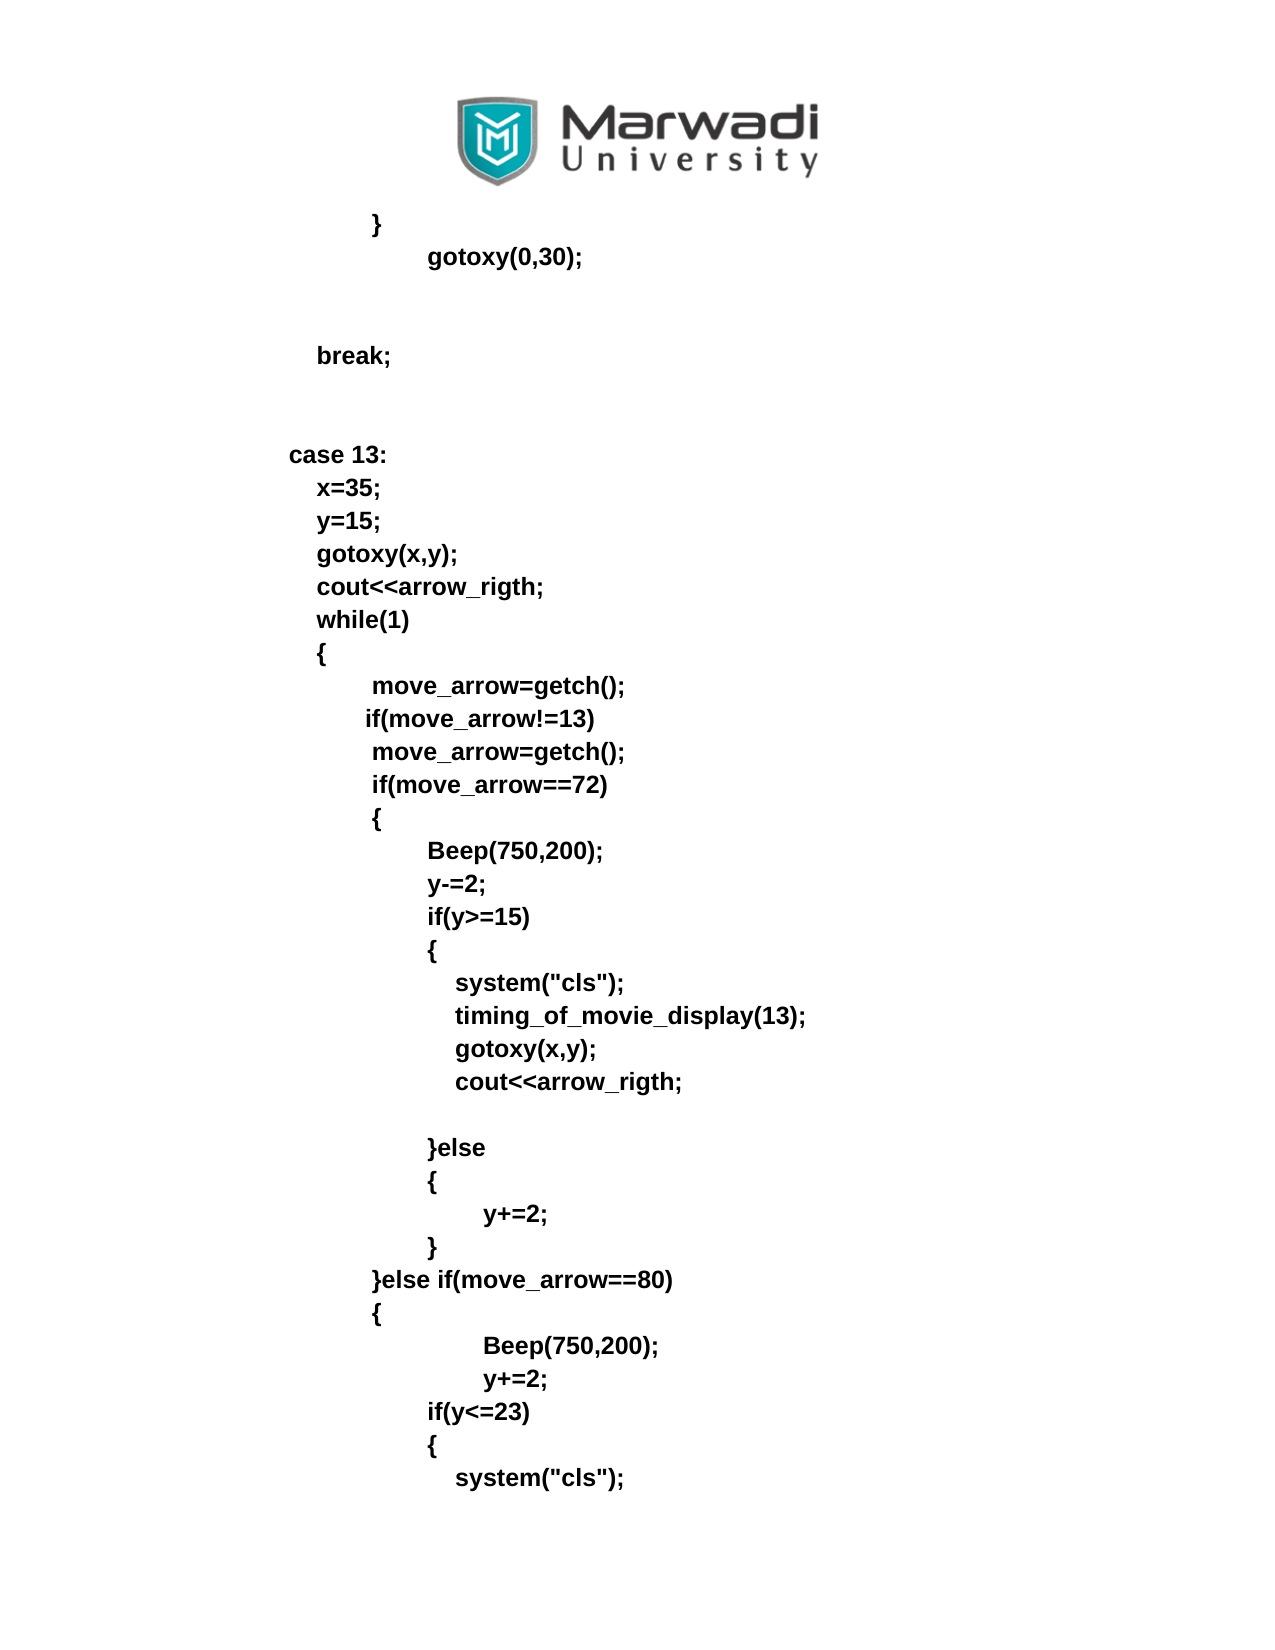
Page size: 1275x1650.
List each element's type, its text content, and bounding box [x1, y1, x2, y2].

text move_arrow=getch(); [150, 737, 1125, 766]
text gotoxy(x,y); [150, 539, 1125, 567]
text { [150, 638, 1125, 667]
text } [150, 1232, 1125, 1261]
text if(y>=15) [150, 902, 1125, 931]
text Beep(750,200); [150, 836, 1125, 865]
text system("cls"); [150, 1463, 1125, 1492]
text x=35; [150, 473, 1125, 501]
text }else [150, 1133, 1125, 1162]
text if(move_arrow==72) [150, 770, 1125, 799]
text gotoxy(0,30); [150, 242, 1125, 270]
text case 13: [150, 440, 1125, 468]
picture [435, 75, 840, 209]
text cout<<arrow_rigth; [150, 572, 1125, 601]
text { [150, 803, 1125, 832]
text y+=2; [150, 1199, 1125, 1228]
text y=15; [150, 506, 1125, 534]
text gotoxy(x,y); [150, 1034, 1125, 1063]
text Beep(750,200); [150, 1331, 1125, 1360]
text } [150, 208, 1125, 237]
text timing_of_movie_display(13); [150, 1001, 1125, 1030]
text { [150, 935, 1125, 964]
text { [150, 1298, 1125, 1327]
text move_arrow=getch(); [150, 671, 1125, 699]
text { [150, 1430, 1125, 1459]
text break; [150, 341, 1125, 369]
text while(1) [150, 605, 1125, 633]
text system("cls"); [150, 968, 1125, 997]
text if(move_arrow!=13) [150, 704, 1125, 733]
text { [150, 1166, 1125, 1195]
text }else if(move_arrow==80) [150, 1265, 1125, 1294]
text y+=2; [150, 1364, 1125, 1393]
text y-=2; [150, 869, 1125, 898]
text cout<<arrow_rigth; [150, 1067, 1125, 1096]
text if(y<=23) [150, 1397, 1125, 1426]
